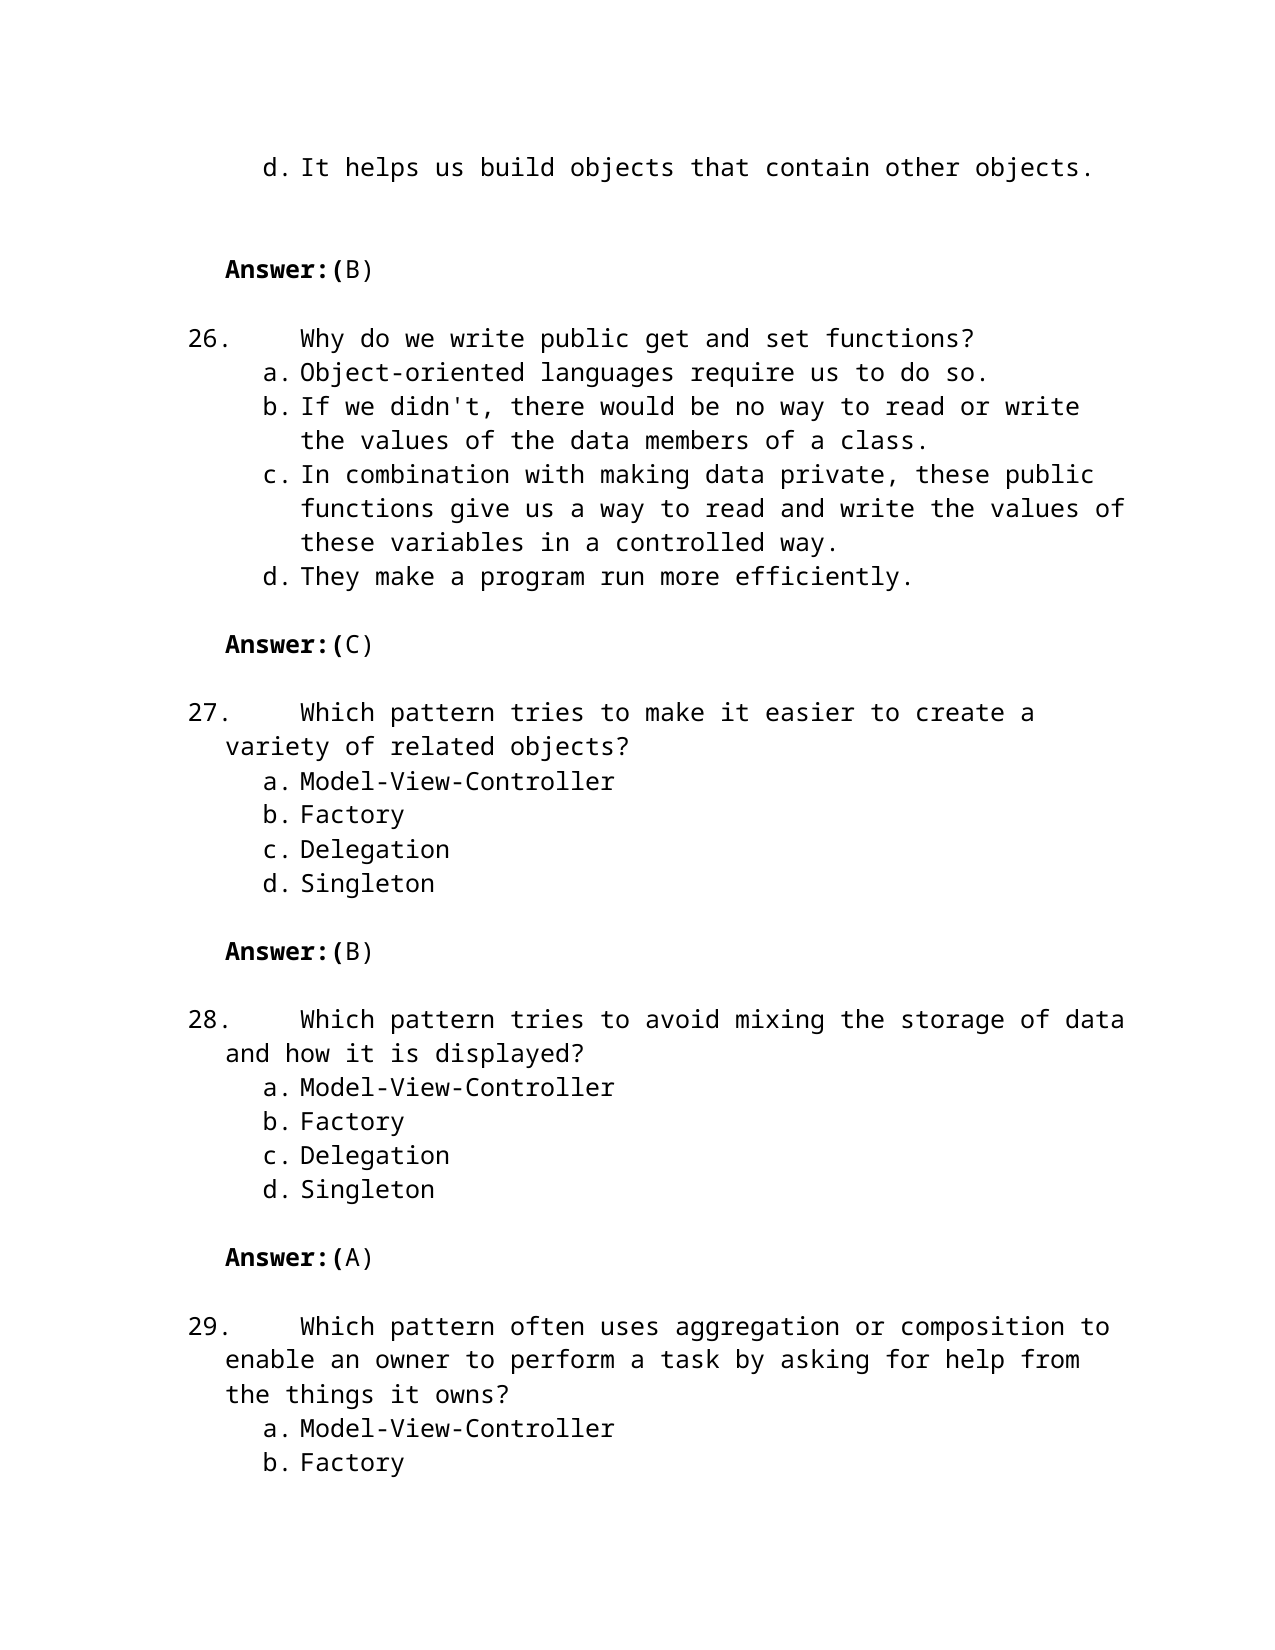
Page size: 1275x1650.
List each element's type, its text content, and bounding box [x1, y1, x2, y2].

list Delegation [262, 1138, 1125, 1172]
list Singleton [262, 865, 1125, 899]
list Which pattern tries to avoid mixing the storage of data and how it is displayed? [187, 1002, 1125, 1070]
list Model-View-Controller [262, 1070, 1125, 1104]
text Answer:(A) [150, 1240, 1125, 1274]
text Answer:(B) [150, 933, 1125, 967]
list They make a program run more efficiently. [262, 559, 1125, 593]
list If we didn't, there would be no way to read or write the values of the data members of a class. [262, 388, 1125, 457]
text Answer:(B) [150, 252, 1125, 286]
list It helps us build objects that contain other objects. [262, 150, 1125, 218]
list Singleton [262, 1172, 1125, 1206]
list Delegation [262, 831, 1125, 865]
list In combination with making data private, these public functions give us a way to read and write the values of these variables in a controlled way. [262, 457, 1125, 559]
list Why do we write public get and set functions? [187, 320, 1125, 354]
list Factory [262, 797, 1125, 831]
list Model-View-Controller [262, 1410, 1125, 1444]
list Factory [262, 1444, 1125, 1478]
list Factory [262, 1104, 1125, 1138]
list Model-View-Controller [262, 763, 1125, 797]
text Answer:(C) [150, 627, 1125, 661]
list Object-oriented languages require us to do so. [262, 354, 1125, 388]
list Which pattern tries to make it easier to create a variety of related objects? [187, 695, 1125, 763]
list Which pattern often uses aggregation or composition to enable an owner to perform a task by asking for help from the things it owns? [187, 1308, 1125, 1410]
